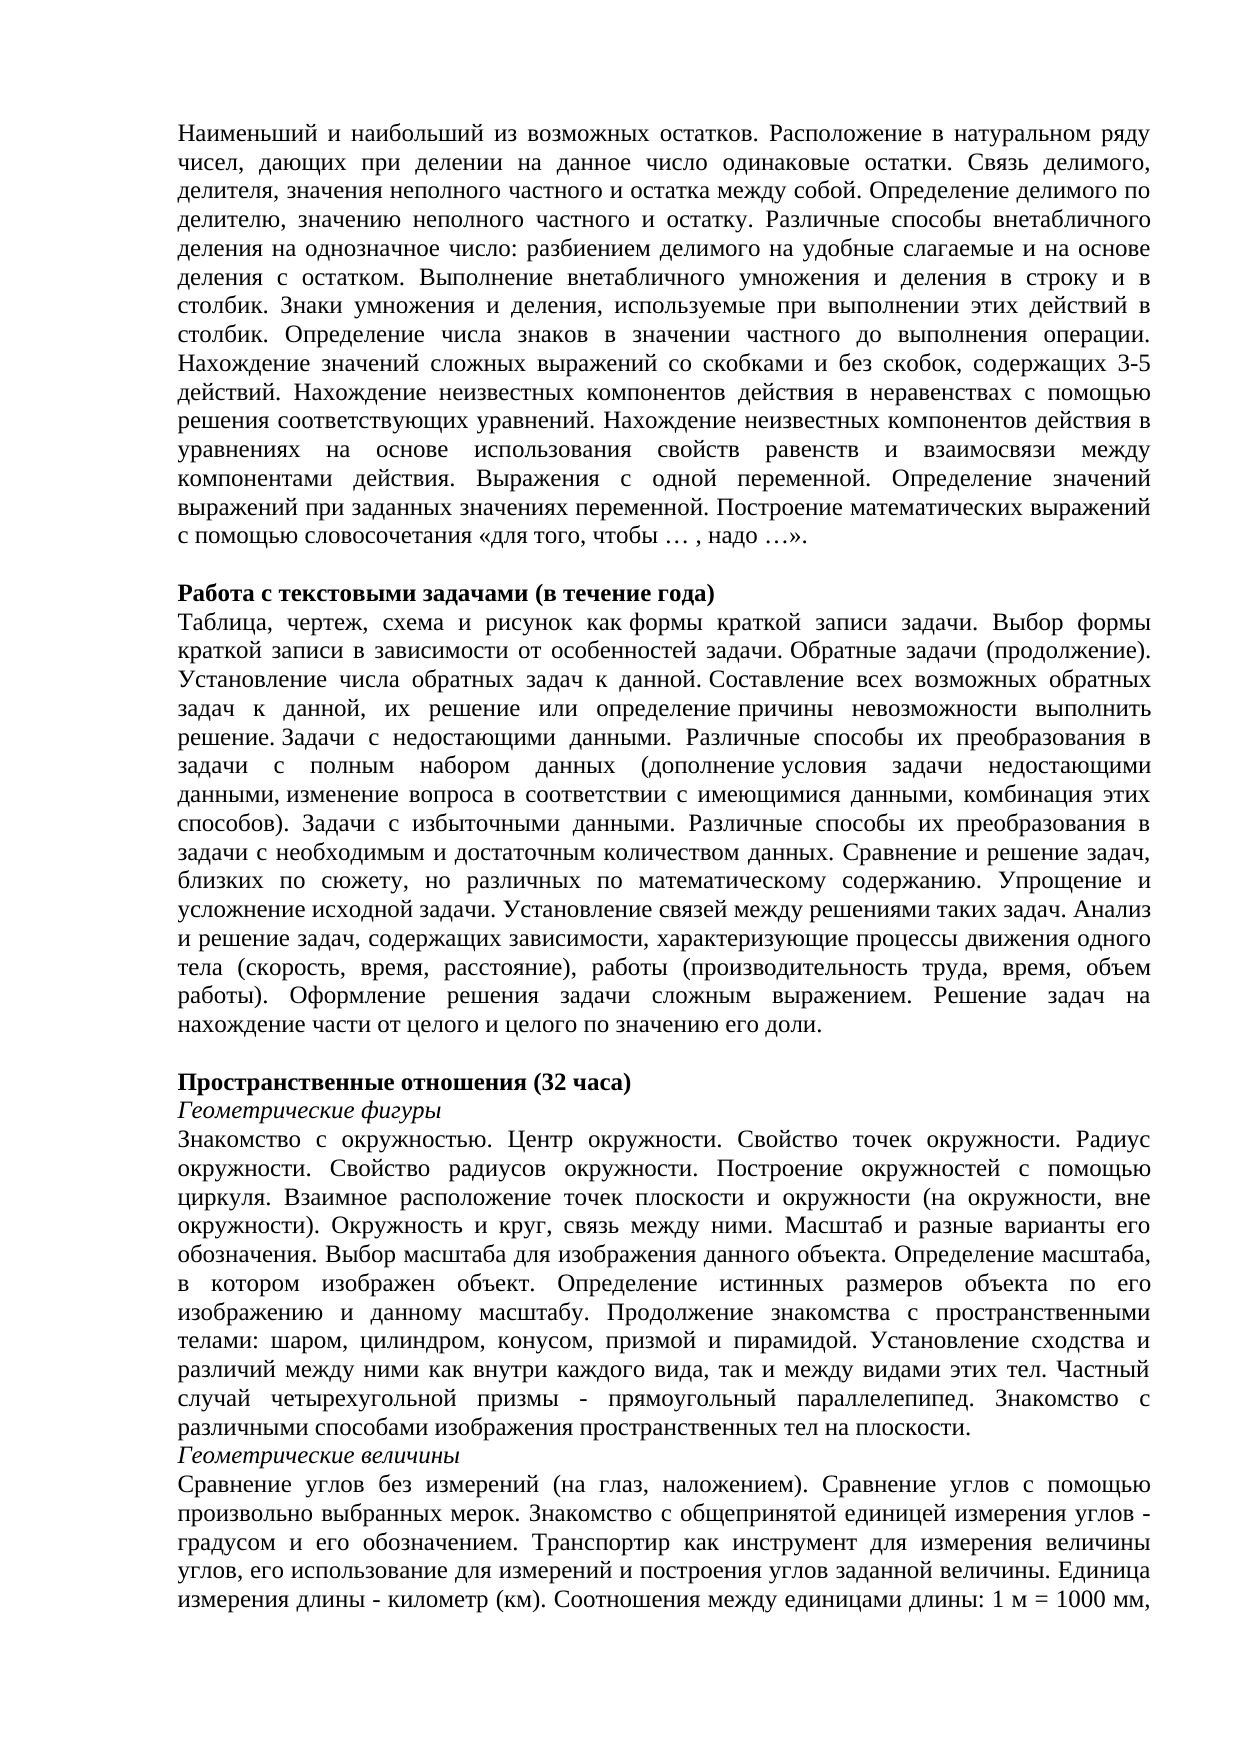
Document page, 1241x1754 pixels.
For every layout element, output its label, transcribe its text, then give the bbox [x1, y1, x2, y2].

text Геометрические фигуры [177, 1096, 1152, 1124]
text Геометрические величины [177, 1441, 1152, 1469]
text Пространственные отношения (32 часа) [177, 1067, 1152, 1096]
text Работа с текстовыми задачами (в течение года) [177, 578, 1152, 607]
text Таблица, чертеж, схема и рисунок как формы краткой записи задачи. Выбор формы краткой записи в зависимости от особенностей задачи. Обратные задачи (продолжение). Установление числа обратных задач к данной. Составление всех возможных обратных задач к данной, их решение или определение причины невозможности выполнить решение. Задачи с недостающими данными. Различные способы их преобразования в задачи с полным набором данных (дополнение условия задачи недостающими данными, изменение вопроса в соответствии с имеющимися данными, комбинация этих способов). Задачи с избыточными данными. Различные способы их преобразования в задачи с необходимым и достаточным количеством данных. Сравнение и решение задач, близких по сюжету, но различных по математическому содержанию. Упрощение и усложнение исходной задачи. Установление связей между решениями таких задач. Анализ и решение задач, содержащих зависимости, характеризующие процессы движения одного тела (скорость, время, расстояние), работы (производительность труда, время, объем работы). Оформление решения задачи сложным выражением. Решение задач на нахождение части от целого и целого по значению его доли. [177, 607, 1152, 1038]
text Знакомство с окружностью. Центр окружности. Свойство точек окружности. Радиус окружности. Свойство радиусов окружности. Построение окружностей с помощью циркуля. Взаимное расположение точек плоскости и окружности (на окружности, вне окружности). Окружность и круг, связь между ними. Масштаб и разные варианты его обозначения. Выбор масштаба для изображения данного объекта. Определение масштаба, в котором изображен объект. Определение истинных размеров объекта по его изображению и данному масштабу. Продолжение знакомства с пространственными телами: шаром, цилиндром, конусом, призмой и пирамидой. Установление сходства и различий между ними как внутри каждого вида, так и между видами этих тел. Частный случай четырехугольной призмы - прямоугольный параллелепипед. Знакомство с различными способами изображения пространственных тел на плоскости. [177, 1124, 1152, 1441]
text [177, 118, 1152, 549]
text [177, 1469, 1152, 1613]
